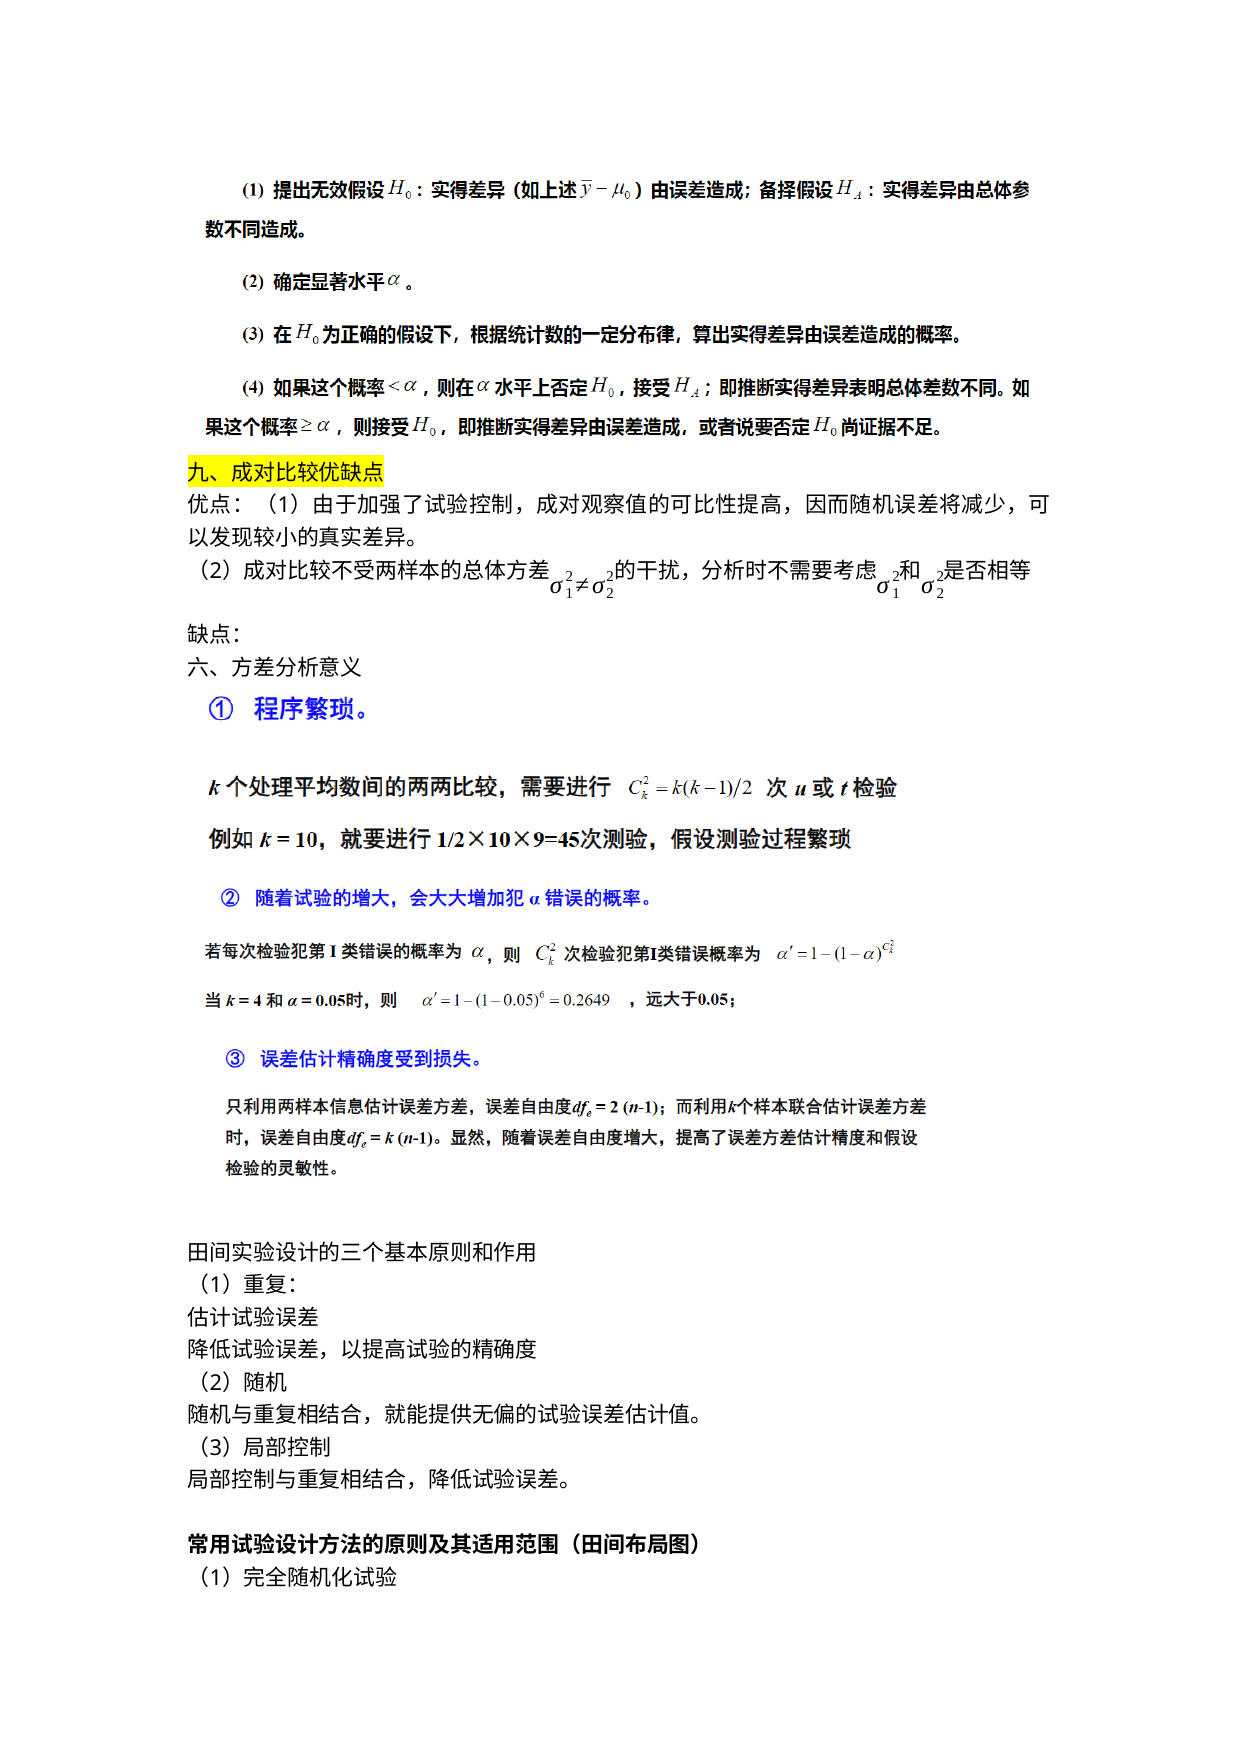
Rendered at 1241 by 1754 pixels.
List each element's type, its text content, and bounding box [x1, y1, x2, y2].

list 成对比较优缺点 [187, 454, 1053, 487]
text 估计试验误差 [187, 1299, 1053, 1332]
text （3）局部控制 [187, 1429, 1053, 1462]
text 缺点： [187, 617, 1053, 649]
picture [187, 162, 1052, 454]
text 降低试验误差，以提高试验的精确度 [187, 1332, 1053, 1364]
text 优点：（1）由于加强了试验控制，成对观察值的可比性提高，因而随机误差将减少，可以发现较小的真实差异。 [187, 487, 1053, 552]
text （2）成对比较不受两样本的总体方差的干扰，分析时不需要考虑和是否相等 [187, 552, 1053, 617]
text 田间实验设计的三个基本原则和作用 [187, 1234, 1053, 1267]
text 常用试验设计方法的原则及其适用范围（田间布局图） [187, 1527, 1053, 1559]
text 局部控制与重复相结合，降低试验误差。 [187, 1462, 1053, 1494]
text （2）随机 [187, 1364, 1053, 1397]
picture [187, 682, 942, 864]
text （1）完全随机化试验 [187, 1559, 1053, 1592]
picture [187, 877, 937, 1180]
text （1）重复： [187, 1267, 1053, 1299]
text 随机与重复相结合，就能提供无偏的试验误差估计值。 [187, 1397, 1053, 1429]
text 六、方差分析意义 [187, 649, 1053, 682]
